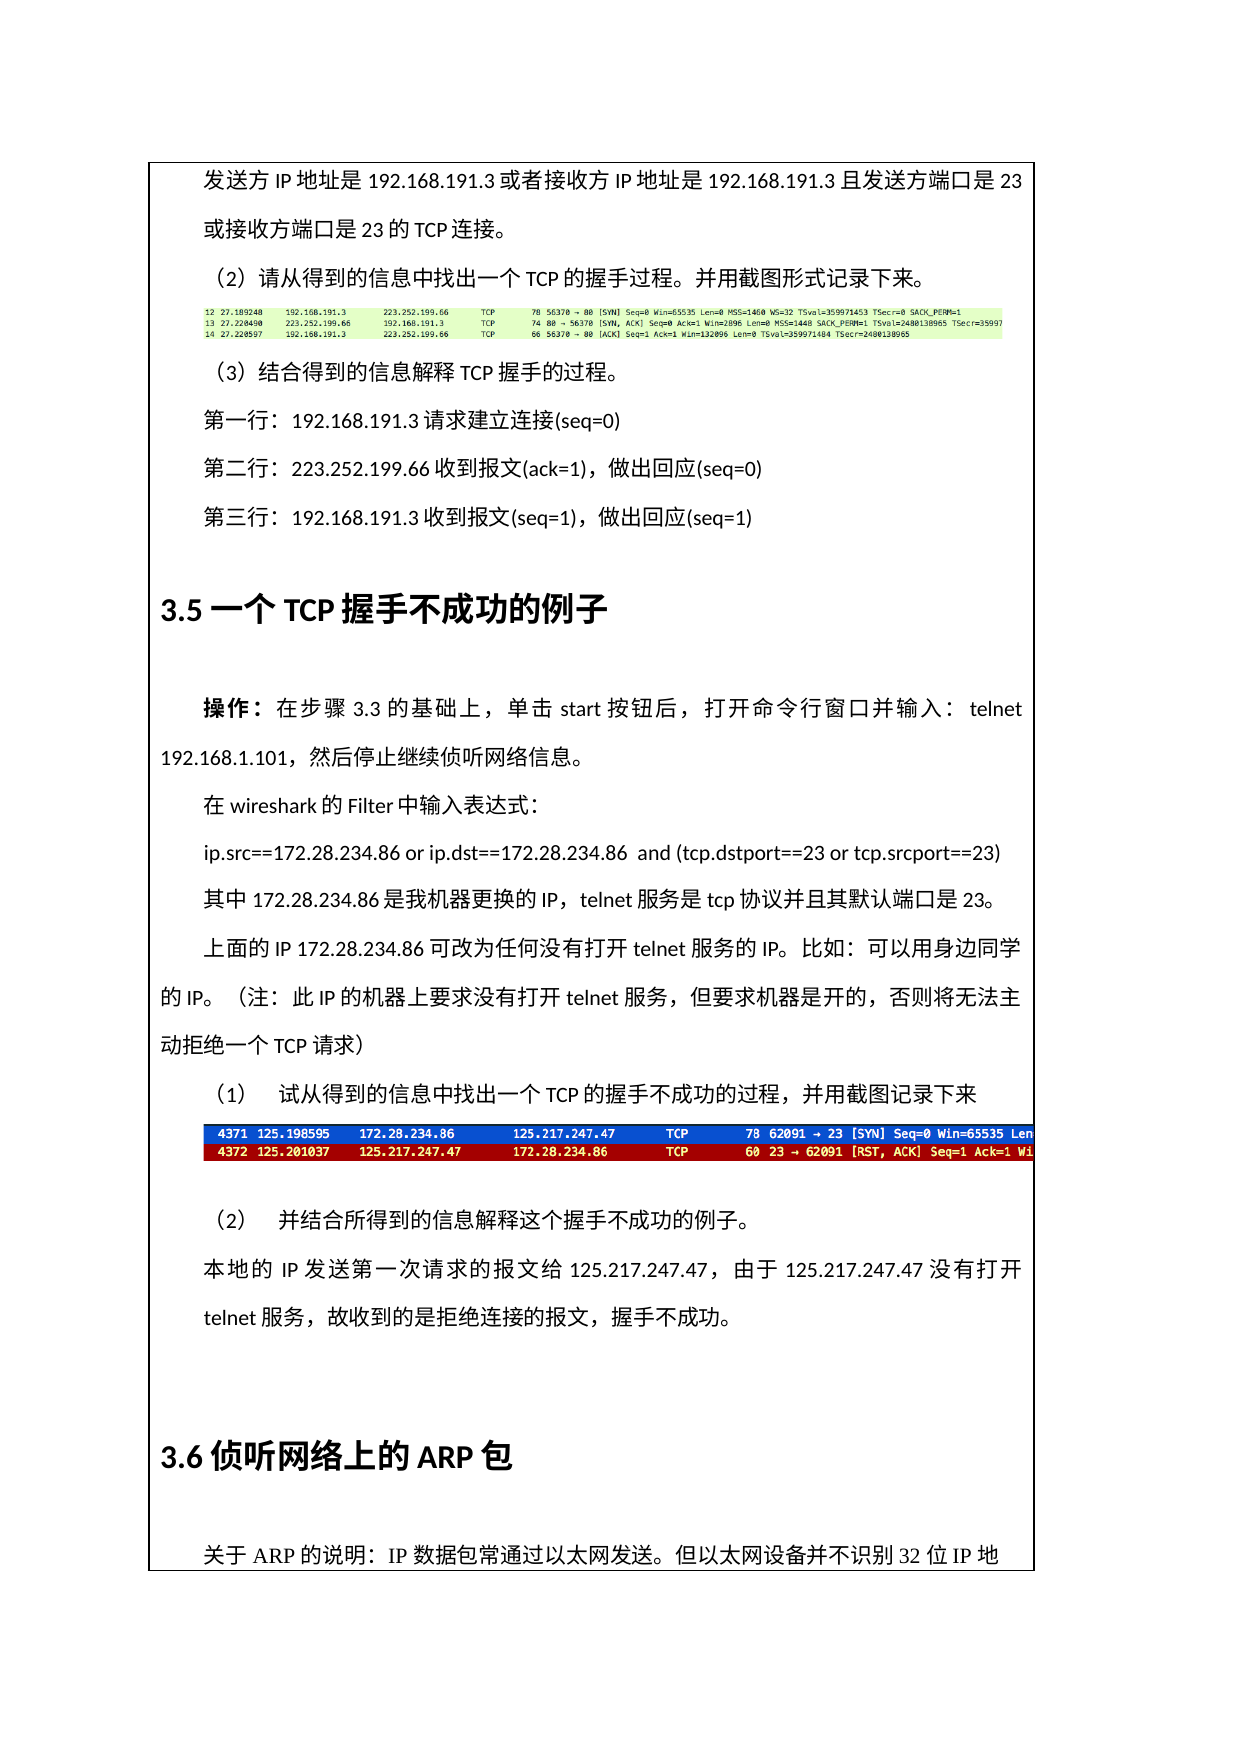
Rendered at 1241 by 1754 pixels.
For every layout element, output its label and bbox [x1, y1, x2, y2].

picture [203, 1124, 1034, 1161]
table_cell [150, 163, 1033, 1570]
picture [203, 308, 1003, 339]
